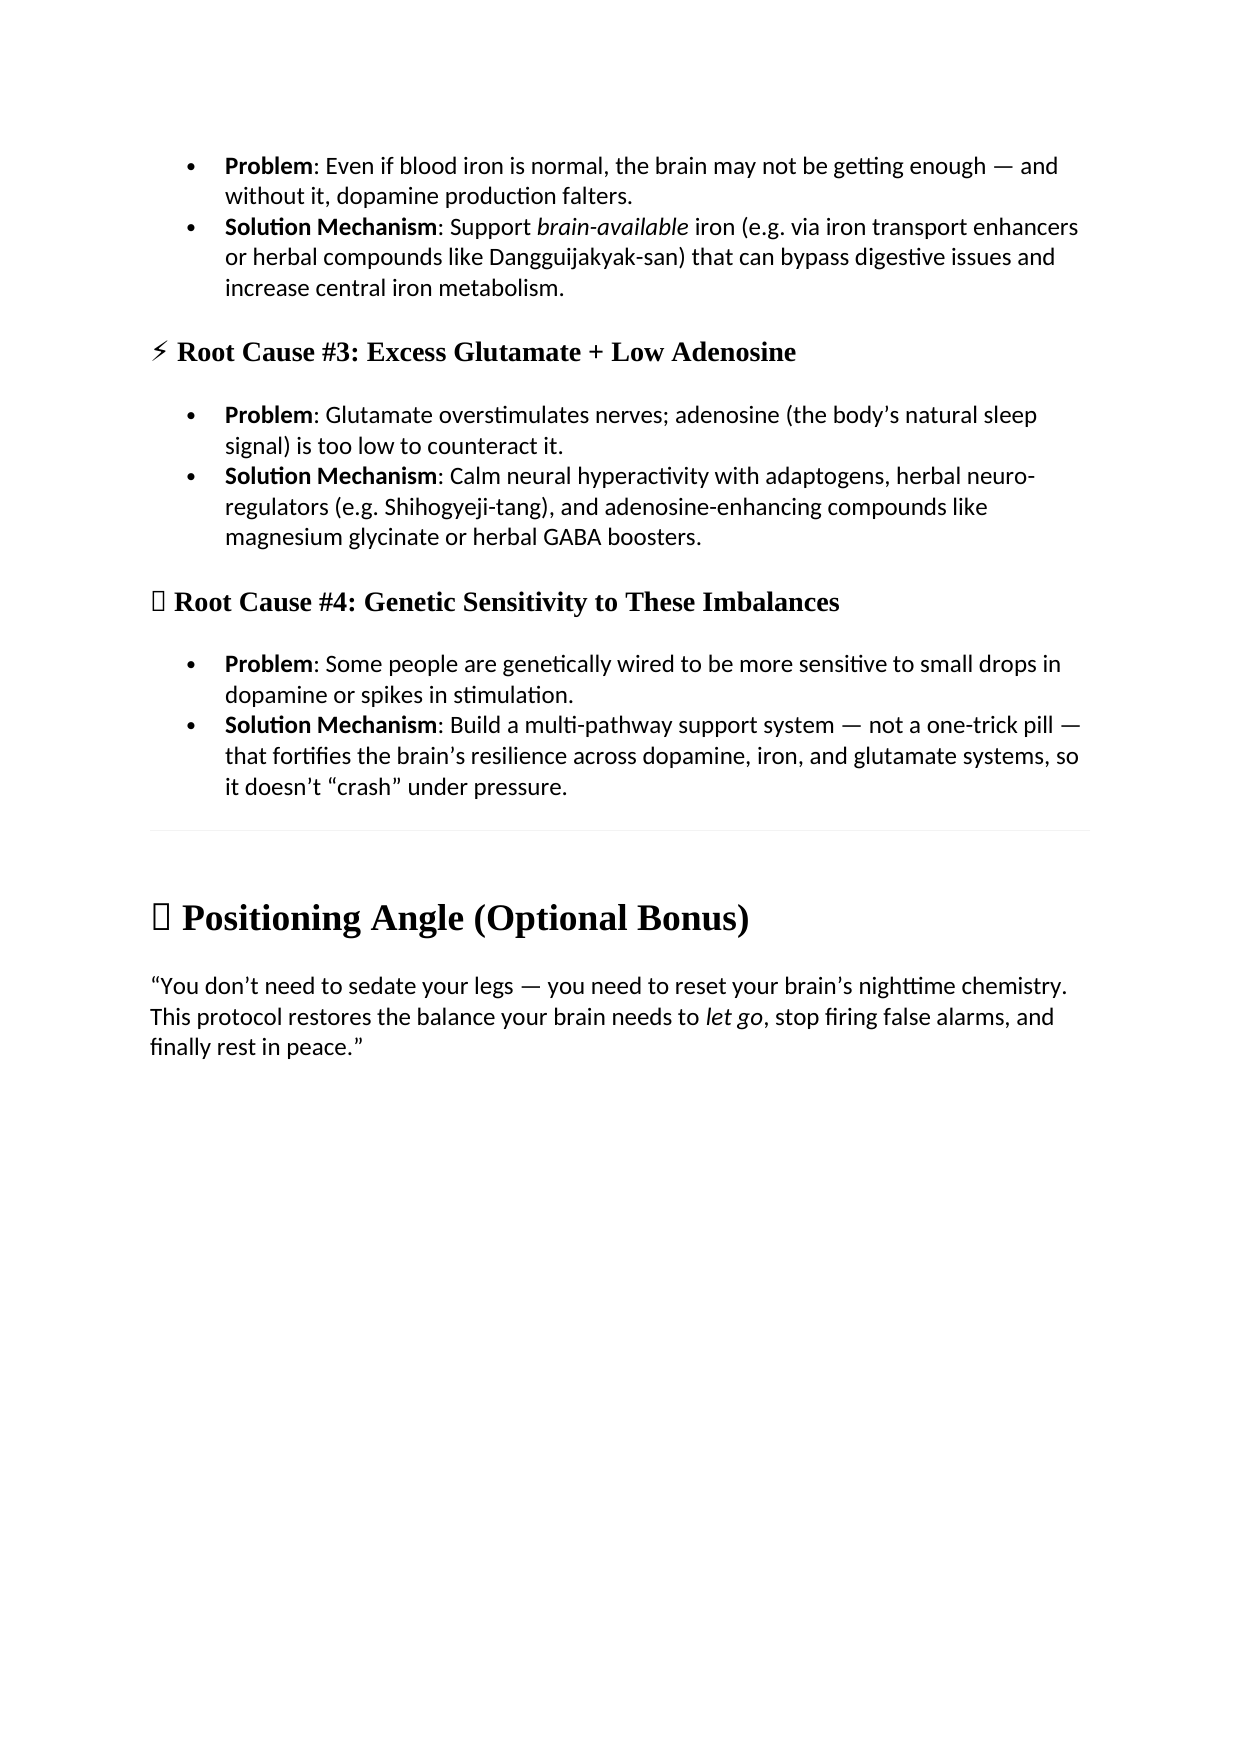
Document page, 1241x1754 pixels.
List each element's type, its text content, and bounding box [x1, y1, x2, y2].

list Problem: Some people are genetically wired to be more sensitive to small drops in dopamine or spikes in stimulation. [187, 648, 1090, 709]
subtitle ⚡ Root Cause #3: Excess Glutamate + Low Adenosine [150, 332, 1090, 370]
list Solution Mechanism: Support brain-available iron (e.g. via iron transport enhancers or herbal compounds like Dangguijakyak-san) that can bypass digestive issues and increase central iron metabolism. [187, 211, 1090, 303]
text “You don’t need to sedate your legs — you need to reset your brain’s nighttime chemistry. This protocol restores the balance your brain needs to let go, stop firing false alarms, and finally rest in peace.” [150, 970, 1090, 1062]
subtitle 🎯 Positioning Angle (Optional Bonus) [150, 890, 1090, 941]
subtitle 🧬 Root Cause #4: Genetic Sensitivity to These Imbalances [150, 581, 1090, 619]
list Solution Mechanism: Build a multi-pathway support system — not a one-trick pill — that fortifies the brain’s resilience across dopamine, iron, and glutamate systems, so it doesn’t “crash” under pressure. [187, 709, 1090, 801]
list Solution Mechanism: Calm neural hyperactivity with adaptogens, herbal neuro-regulators (e.g. Shihogyeji-tang), and adenosine-enhancing compounds like magnesium glycinate or herbal GABA boosters. [187, 460, 1090, 552]
list Problem: Glutamate overstimulates nerves; adenosine (the body’s natural sleep signal) is too low to counteract it. [187, 399, 1090, 460]
list Problem: Even if blood iron is normal, the brain may not be getting enough — and without it, dopamine production falters. [187, 150, 1090, 211]
